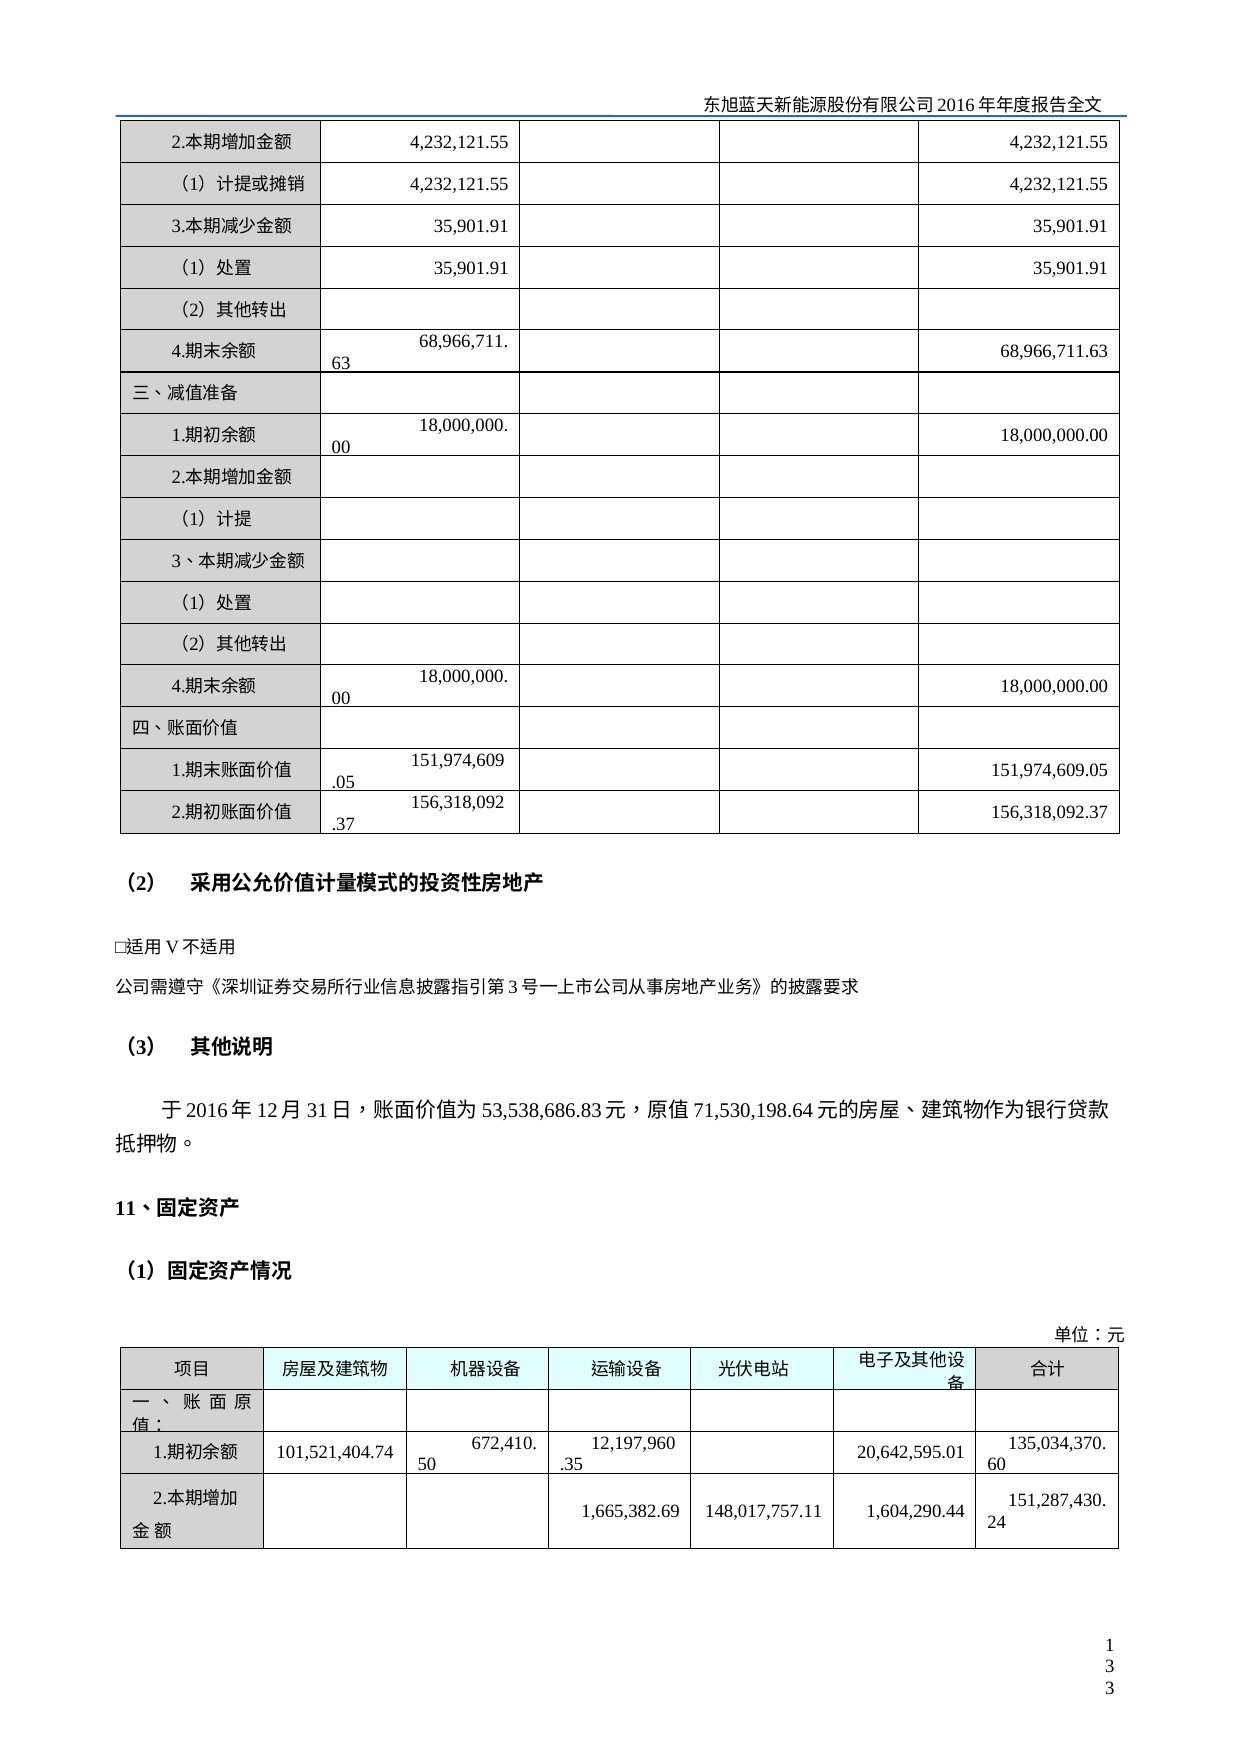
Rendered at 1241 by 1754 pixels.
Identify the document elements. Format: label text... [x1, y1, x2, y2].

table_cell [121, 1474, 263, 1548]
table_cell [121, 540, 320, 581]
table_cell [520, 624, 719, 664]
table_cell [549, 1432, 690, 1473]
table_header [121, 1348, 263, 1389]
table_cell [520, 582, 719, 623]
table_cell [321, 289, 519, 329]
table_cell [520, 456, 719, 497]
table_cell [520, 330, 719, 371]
text 于2016年12月31日，账面价值为53,538,686.83元，原值71,530,198.64元的房屋、建筑物作为银行贷款 抵押物。 [115, 1091, 1125, 1159]
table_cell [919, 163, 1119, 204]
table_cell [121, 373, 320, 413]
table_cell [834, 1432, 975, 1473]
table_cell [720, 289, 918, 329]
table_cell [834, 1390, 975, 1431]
text （1）固定资产情况 [115, 1251, 1125, 1285]
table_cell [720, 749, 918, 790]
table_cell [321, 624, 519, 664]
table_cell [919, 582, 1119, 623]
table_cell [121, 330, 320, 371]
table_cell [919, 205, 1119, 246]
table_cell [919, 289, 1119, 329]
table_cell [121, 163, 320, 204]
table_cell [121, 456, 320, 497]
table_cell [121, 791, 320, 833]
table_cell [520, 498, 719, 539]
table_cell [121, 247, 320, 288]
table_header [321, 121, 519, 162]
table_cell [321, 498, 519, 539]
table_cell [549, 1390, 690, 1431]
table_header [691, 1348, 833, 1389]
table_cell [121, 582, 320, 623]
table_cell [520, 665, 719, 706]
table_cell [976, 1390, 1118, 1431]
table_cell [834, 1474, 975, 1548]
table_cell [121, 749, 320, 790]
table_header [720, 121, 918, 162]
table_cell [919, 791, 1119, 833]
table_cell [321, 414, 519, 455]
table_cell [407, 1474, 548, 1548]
text 11、固定资产 [115, 1188, 1125, 1222]
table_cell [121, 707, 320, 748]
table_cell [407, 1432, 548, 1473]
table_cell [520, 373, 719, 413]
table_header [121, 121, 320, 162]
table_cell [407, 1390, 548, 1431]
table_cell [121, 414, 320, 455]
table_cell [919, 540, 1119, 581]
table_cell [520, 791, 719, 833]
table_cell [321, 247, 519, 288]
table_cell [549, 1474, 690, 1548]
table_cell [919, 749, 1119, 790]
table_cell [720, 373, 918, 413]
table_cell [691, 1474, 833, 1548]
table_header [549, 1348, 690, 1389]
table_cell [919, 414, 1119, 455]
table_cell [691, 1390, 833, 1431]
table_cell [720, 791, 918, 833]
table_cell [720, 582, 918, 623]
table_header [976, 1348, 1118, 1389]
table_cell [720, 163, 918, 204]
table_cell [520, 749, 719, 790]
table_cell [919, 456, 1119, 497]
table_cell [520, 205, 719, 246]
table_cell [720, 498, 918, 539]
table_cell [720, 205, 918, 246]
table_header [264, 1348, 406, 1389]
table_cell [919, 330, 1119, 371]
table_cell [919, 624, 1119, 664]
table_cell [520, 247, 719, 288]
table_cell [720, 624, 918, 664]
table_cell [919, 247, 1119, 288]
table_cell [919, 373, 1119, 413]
text （2） 采用公允价值计量模式的投资性房地产 [115, 863, 1125, 897]
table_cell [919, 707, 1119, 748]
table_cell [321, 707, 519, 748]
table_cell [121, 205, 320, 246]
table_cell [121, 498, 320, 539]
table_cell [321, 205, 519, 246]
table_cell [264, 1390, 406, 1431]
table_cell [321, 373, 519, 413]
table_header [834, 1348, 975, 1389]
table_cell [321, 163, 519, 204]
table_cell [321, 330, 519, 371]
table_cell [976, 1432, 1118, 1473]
text □适用V不适用 [115, 934, 1125, 958]
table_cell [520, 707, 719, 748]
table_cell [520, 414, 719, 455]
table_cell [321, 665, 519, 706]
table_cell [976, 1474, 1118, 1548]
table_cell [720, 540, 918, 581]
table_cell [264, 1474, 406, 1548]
text （3） 其他说明 [115, 1028, 1125, 1062]
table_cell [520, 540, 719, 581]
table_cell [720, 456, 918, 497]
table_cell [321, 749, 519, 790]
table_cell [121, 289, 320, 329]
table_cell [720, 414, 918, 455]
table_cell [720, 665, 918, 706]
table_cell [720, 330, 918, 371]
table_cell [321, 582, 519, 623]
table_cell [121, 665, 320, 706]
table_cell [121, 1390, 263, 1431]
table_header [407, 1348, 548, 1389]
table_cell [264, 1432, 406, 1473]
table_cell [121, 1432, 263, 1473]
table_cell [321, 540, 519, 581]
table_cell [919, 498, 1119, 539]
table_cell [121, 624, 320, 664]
text 单位：元 [115, 1322, 1125, 1347]
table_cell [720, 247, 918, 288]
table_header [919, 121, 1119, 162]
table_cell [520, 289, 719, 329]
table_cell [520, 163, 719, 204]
text 公司需遵守《深圳证券交易所行业信息披露指引第3号一上市公司从事房地产业务》的披露要求 [115, 973, 1125, 998]
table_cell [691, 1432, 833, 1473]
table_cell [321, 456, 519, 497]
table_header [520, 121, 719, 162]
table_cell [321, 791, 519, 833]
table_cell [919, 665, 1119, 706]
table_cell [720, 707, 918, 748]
